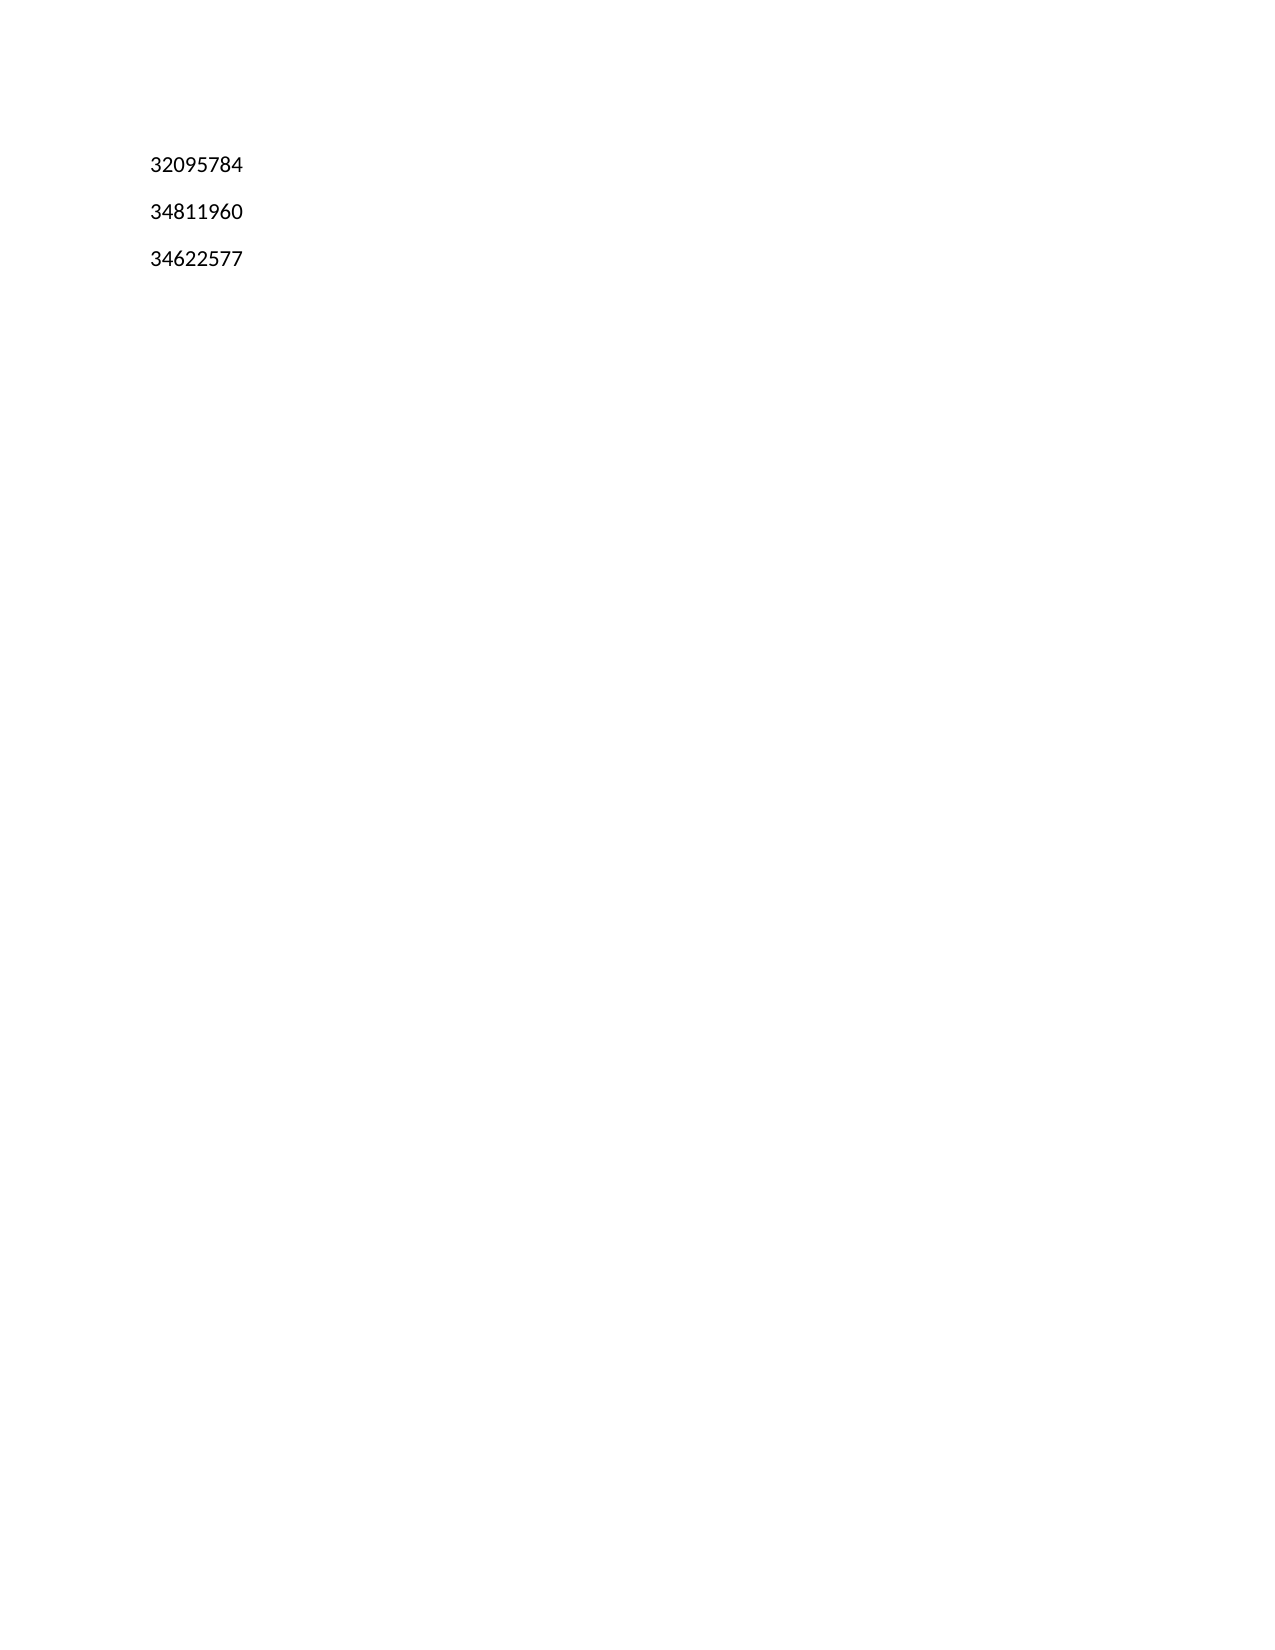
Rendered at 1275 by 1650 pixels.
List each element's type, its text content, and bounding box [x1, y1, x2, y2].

text 34811960 [150, 197, 1125, 225]
text 34622577 [150, 244, 1125, 272]
text 32095784 [150, 150, 1125, 178]
